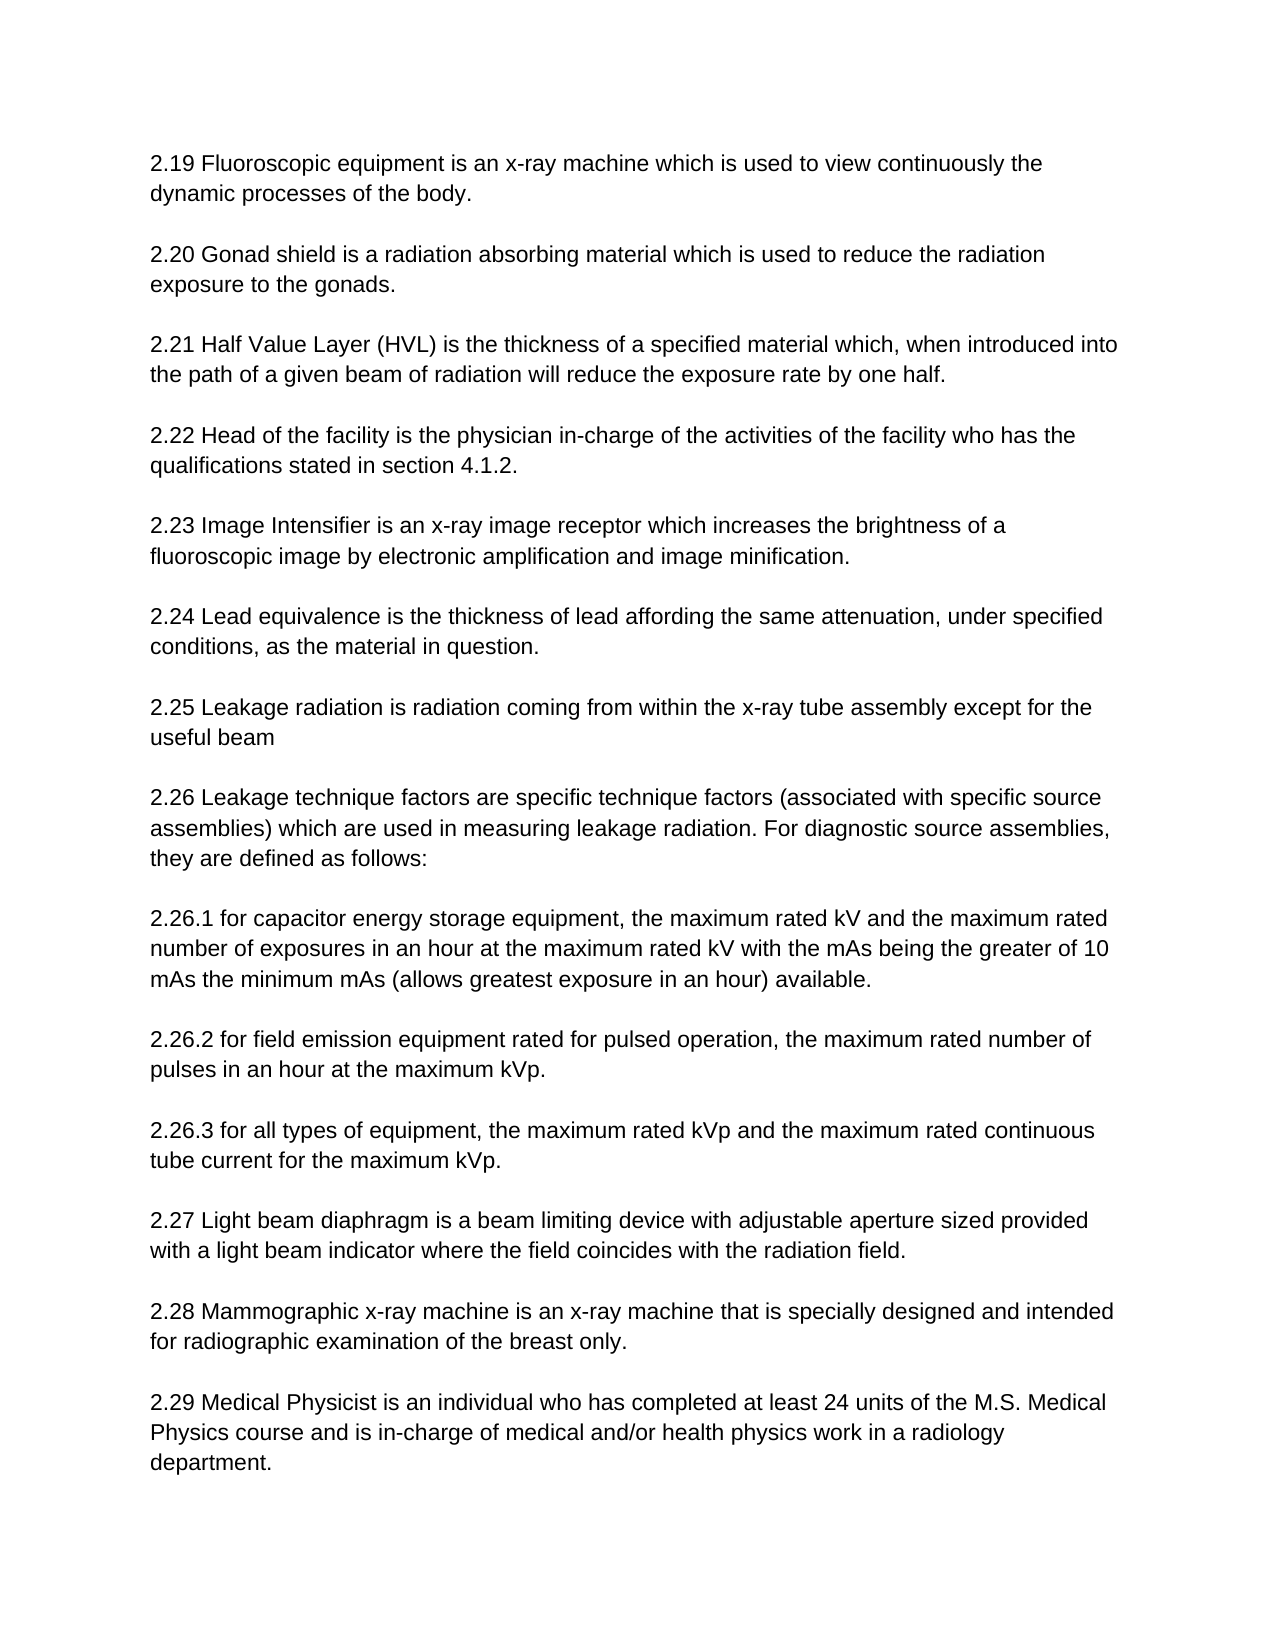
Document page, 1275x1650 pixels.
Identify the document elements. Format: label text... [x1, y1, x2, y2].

text 2.25 Leakage radiation is radiation coming from within the x-ray tube assembly except for the useful beam [150, 694, 1125, 750]
text 2.26.1 for capacitor energy storage equipment, the maximum rated kV and the maximum rated number of exposures in an hour at the maximum rated kV with the mAs being the greater of 10 mAs the minimum mAs (allows greatest exposure in an hour) available. [150, 905, 1125, 992]
text 2.26.2 for field emission equipment rated for pulsed operation, the maximum rated number of pulses in an hour at the maximum kVp. [150, 1026, 1125, 1083]
text 2.23 Image Intensifier is an x-ray image receptor which increases the brightness of a fluoroscopic image by electronic amplification and image minification. [150, 512, 1125, 569]
text 2.27 Light beam diaphragm is a beam limiting device with adjustable aperture sized provided with a light beam indicator where the field coincides with the radiation field. [150, 1207, 1125, 1264]
text 2.24 Lead equivalence is the thickness of lead affording the same attenuation, under specified conditions, as the material in question. [150, 603, 1125, 660]
text 2.19 Fluoroscopic equipment is an x-ray machine which is used to view continuously the dynamic processes of the body. [150, 150, 1125, 207]
text 2.22 Head of the facility is the physician in-charge of the activities of the facility who has the qualifications stated in section 4.1.2. [150, 422, 1125, 478]
text 2.28 Mammographic x-ray machine is an x-ray machine that is specially designed and intended for radiographic examination of the breast only. [150, 1298, 1125, 1354]
text 2.20 Gonad shield is a radiation absorbing material which is used to reduce the radiation exposure to the gonads. [150, 241, 1125, 297]
text 2.29 Medical Physicist is an individual who has completed at least 24 units of the M.S. Medical Physics course and is in-charge of medical and/or health physics work in a radiology department. [150, 1388, 1125, 1475]
text 2.26.3 for all types of equipment, the maximum rated kVp and the maximum rated continuous tube current for the maximum kVp. [150, 1117, 1125, 1173]
text 2.21 Half Value Layer (HVL) is the thickness of a specified material which, when introduced into the path of a given beam of radiation will reduce the exposure rate by one half. [150, 331, 1125, 388]
text 2.26 Leakage technique factors are specific technique factors (associated with specific source assemblies) which are used in measuring leakage radiation. For diagnostic source assemblies, they are defined as follows: [150, 784, 1125, 871]
